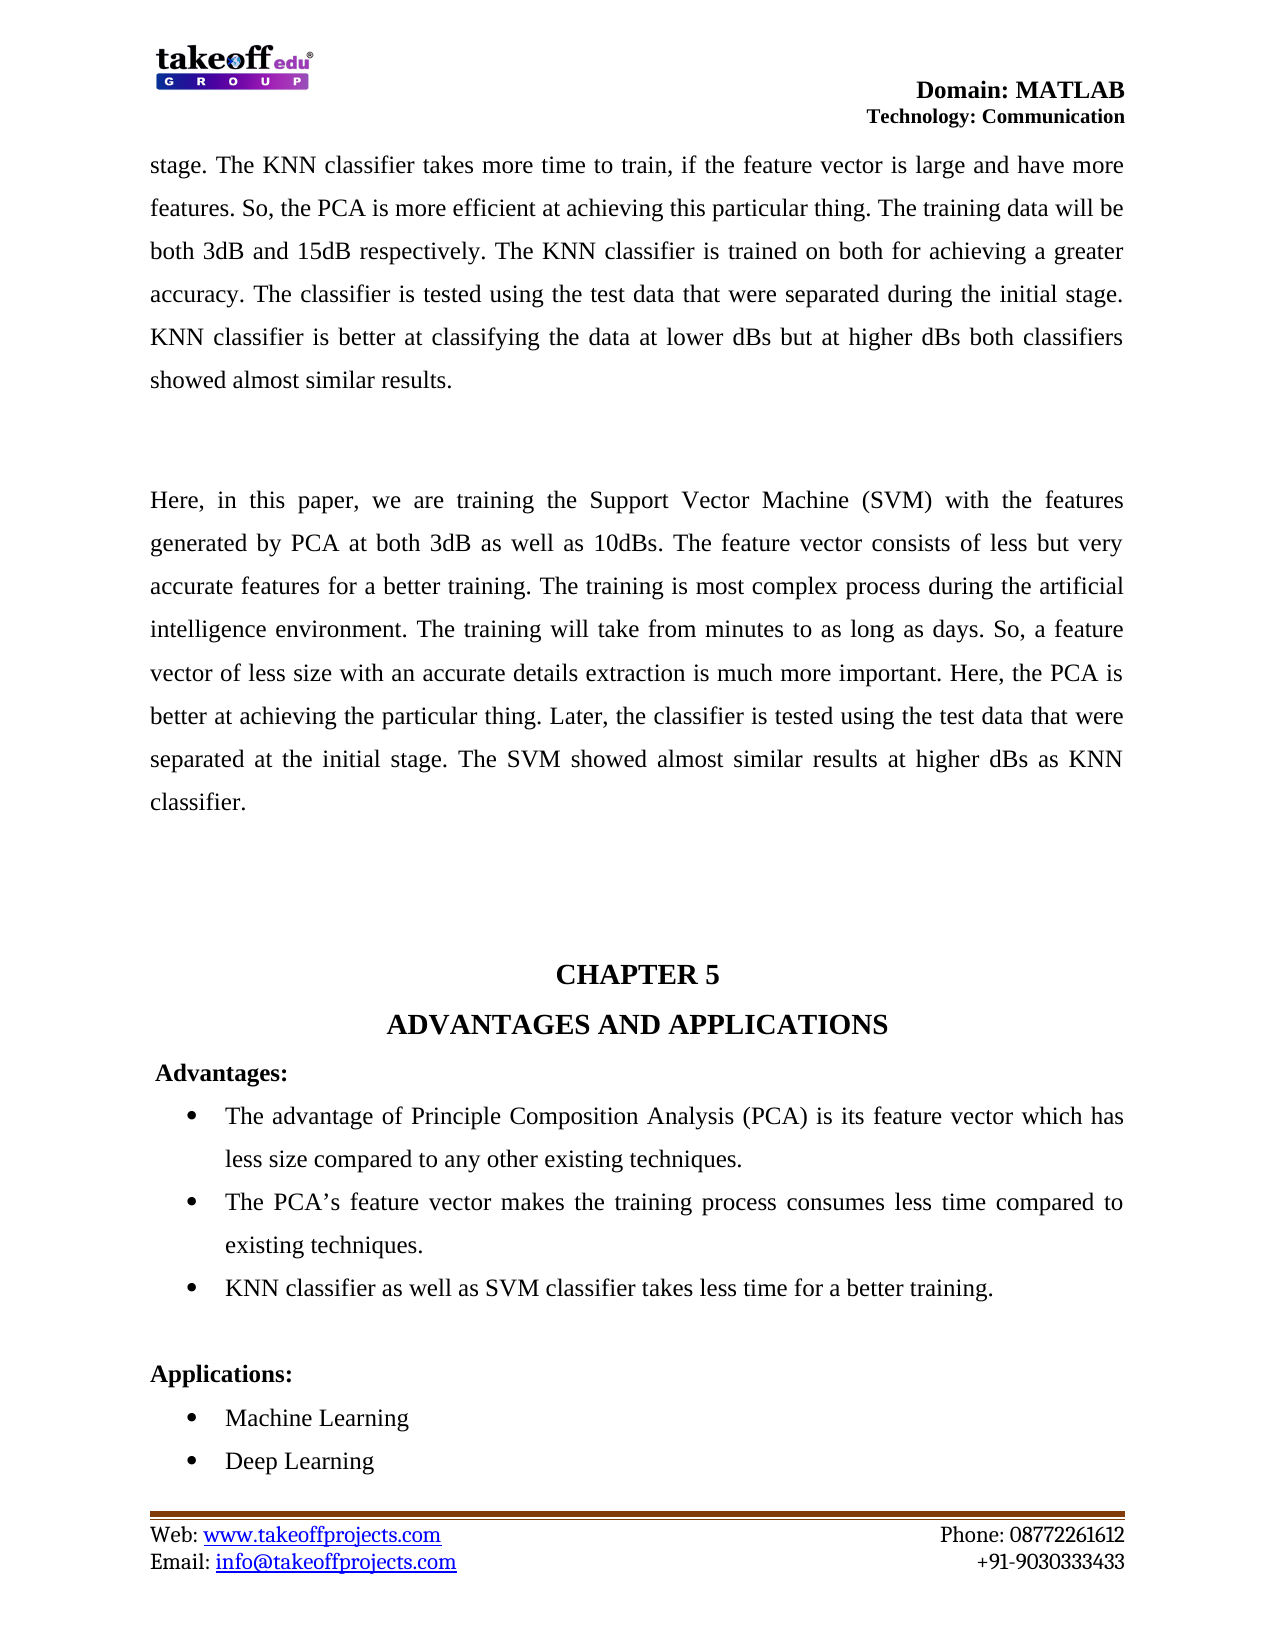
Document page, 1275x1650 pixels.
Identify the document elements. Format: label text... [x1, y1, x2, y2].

text ADVANTAGES AND APPLICATIONS [150, 1007, 1125, 1041]
list KNN classifier as well as SVM classifier takes less time for a better training. [187, 1273, 1125, 1302]
text CHAPTER 5 [150, 957, 1125, 991]
list The PCA’s feature vector makes the training process consumes less time compared to existing techniques. [187, 1187, 1125, 1259]
list The advantage of Principle Composition Analysis (PCA) is its feature vector which has less size compared to any other existing techniques. [187, 1101, 1125, 1173]
text Applications: [150, 1359, 1125, 1388]
text Here, in this paper, we are training the Support Vector Machine (SVM) with the features generated by PCA at both 3dB as well as 10dBs. The feature vector consists of less but very accurate features for a better training. The training is most complex process during the artificial intelligence environment. The training will take from minutes to as long as days. So, a feature vector of less size with an accurate details extraction is much more important. Here, the PCA is better at achieving the particular thing. Later, the classifier is tested using the test data that were separated at the initial stage. The SVM showed almost similar results at higher dBs as KNN classifier. [150, 485, 1125, 816]
list Machine Learning [187, 1403, 1125, 1431]
text Advantages: [155, 1058, 1125, 1086]
list Deep Learning [187, 1446, 1125, 1474]
picture [154, 42, 315, 96]
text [150, 150, 1125, 394]
